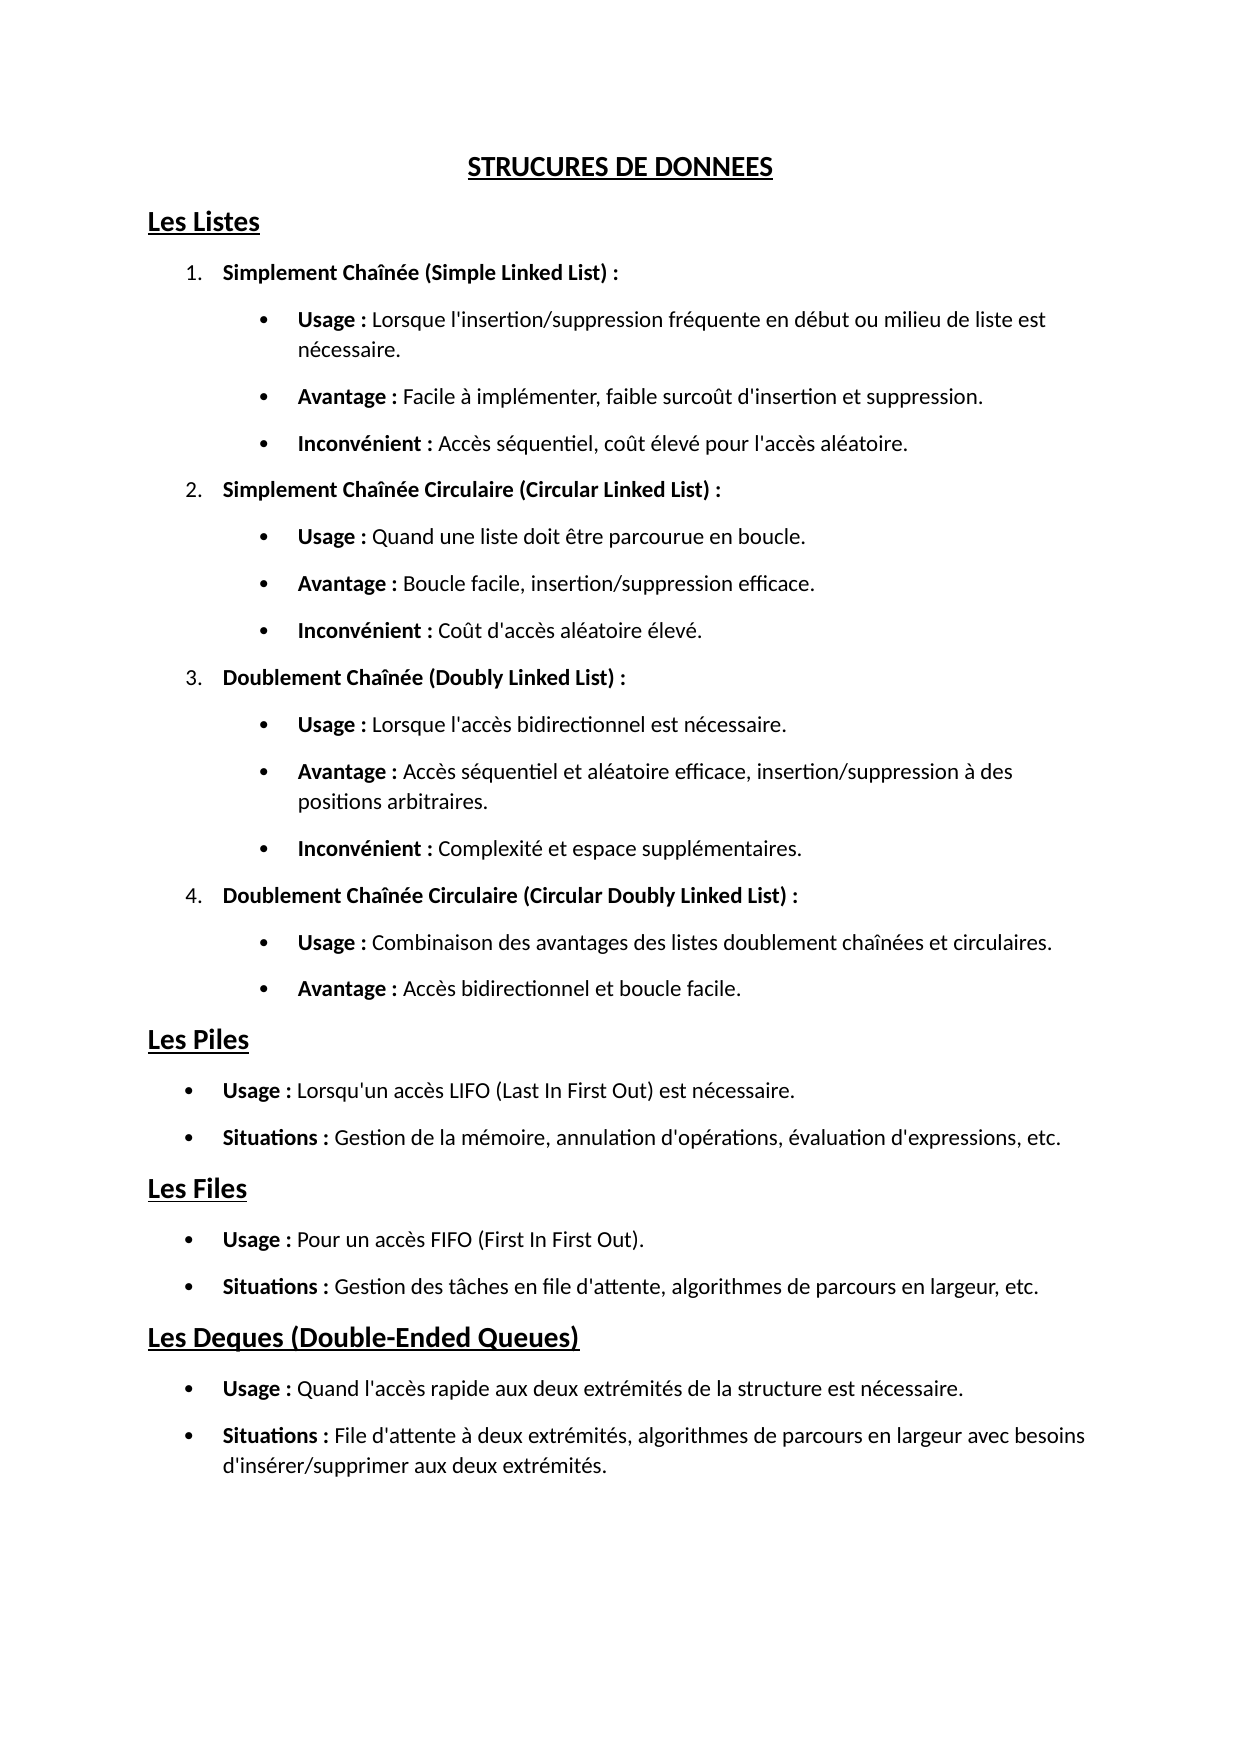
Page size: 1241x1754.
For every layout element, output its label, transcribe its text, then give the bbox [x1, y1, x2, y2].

list Usage : Combinaison des avantages des listes doublement chaînées et circulaires. [260, 928, 1093, 956]
list Usage : Lorsque l'accès bidirectionnel est nécessaire. [260, 710, 1093, 738]
list Doublement Chaînée Circulaire (Circular Doubly Linked List) : [185, 881, 1093, 909]
list Situations : File d'attente à deux extrémités, algorithmes de parcours en largeur avec besoins d'insérer/supprimer aux deux extrémités. [185, 1421, 1093, 1479]
list Usage : Quand l'accès rapide aux deux extrémités de la structure est nécessaire. [185, 1374, 1093, 1402]
list Inconvénient : Complexité et espace supplémentaires. [260, 834, 1093, 862]
list Avantage : Boucle facile, insertion/suppression efficace. [260, 569, 1093, 597]
text Les Deques (Double-Ended Queues) [148, 1319, 1093, 1355]
list Simplement Chaînée Circulaire (Circular Linked List) : [185, 476, 1093, 503]
text Les Listes [148, 203, 1093, 238]
list Doublement Chaînée (Doubly Linked List) : [185, 663, 1093, 691]
text Les Files [148, 1170, 1093, 1206]
list Usage : Lorsque l'insertion/suppression fréquente en début ou milieu de liste est nécessaire. [260, 305, 1093, 363]
list Avantage : Accès séquentiel et aléatoire efficace, insertion/suppression à des positions arbitraires. [260, 757, 1093, 815]
list Inconvénient : Accès séquentiel, coût élevé pour l'accès aléatoire. [260, 429, 1093, 457]
list Situations : Gestion de la mémoire, annulation d'opérations, évaluation d'expressions, etc. [185, 1123, 1093, 1151]
list Usage : Pour un accès FIFO (First In First Out). [185, 1225, 1093, 1253]
text Les Piles [148, 1021, 1093, 1057]
text STRUCURES DE DONNEES [148, 148, 1093, 183]
list Inconvénient : Coût d'accès aléatoire élevé. [260, 616, 1093, 644]
list Usage : Quand une liste doit être parcourue en boucle. [260, 522, 1093, 550]
list Situations : Gestion des tâches en file d'attente, algorithmes de parcours en largeur, etc. [185, 1272, 1093, 1300]
list Simplement Chaînée (Simple Linked List) : [185, 258, 1093, 286]
list Usage : Lorsqu'un accès LIFO (Last In First Out) est nécessaire. [185, 1076, 1093, 1104]
list Avantage : Accès bidirectionnel et boucle facile. [260, 974, 1093, 1002]
list Avantage : Facile à implémenter, faible surcoût d'insertion et suppression. [260, 382, 1093, 410]
